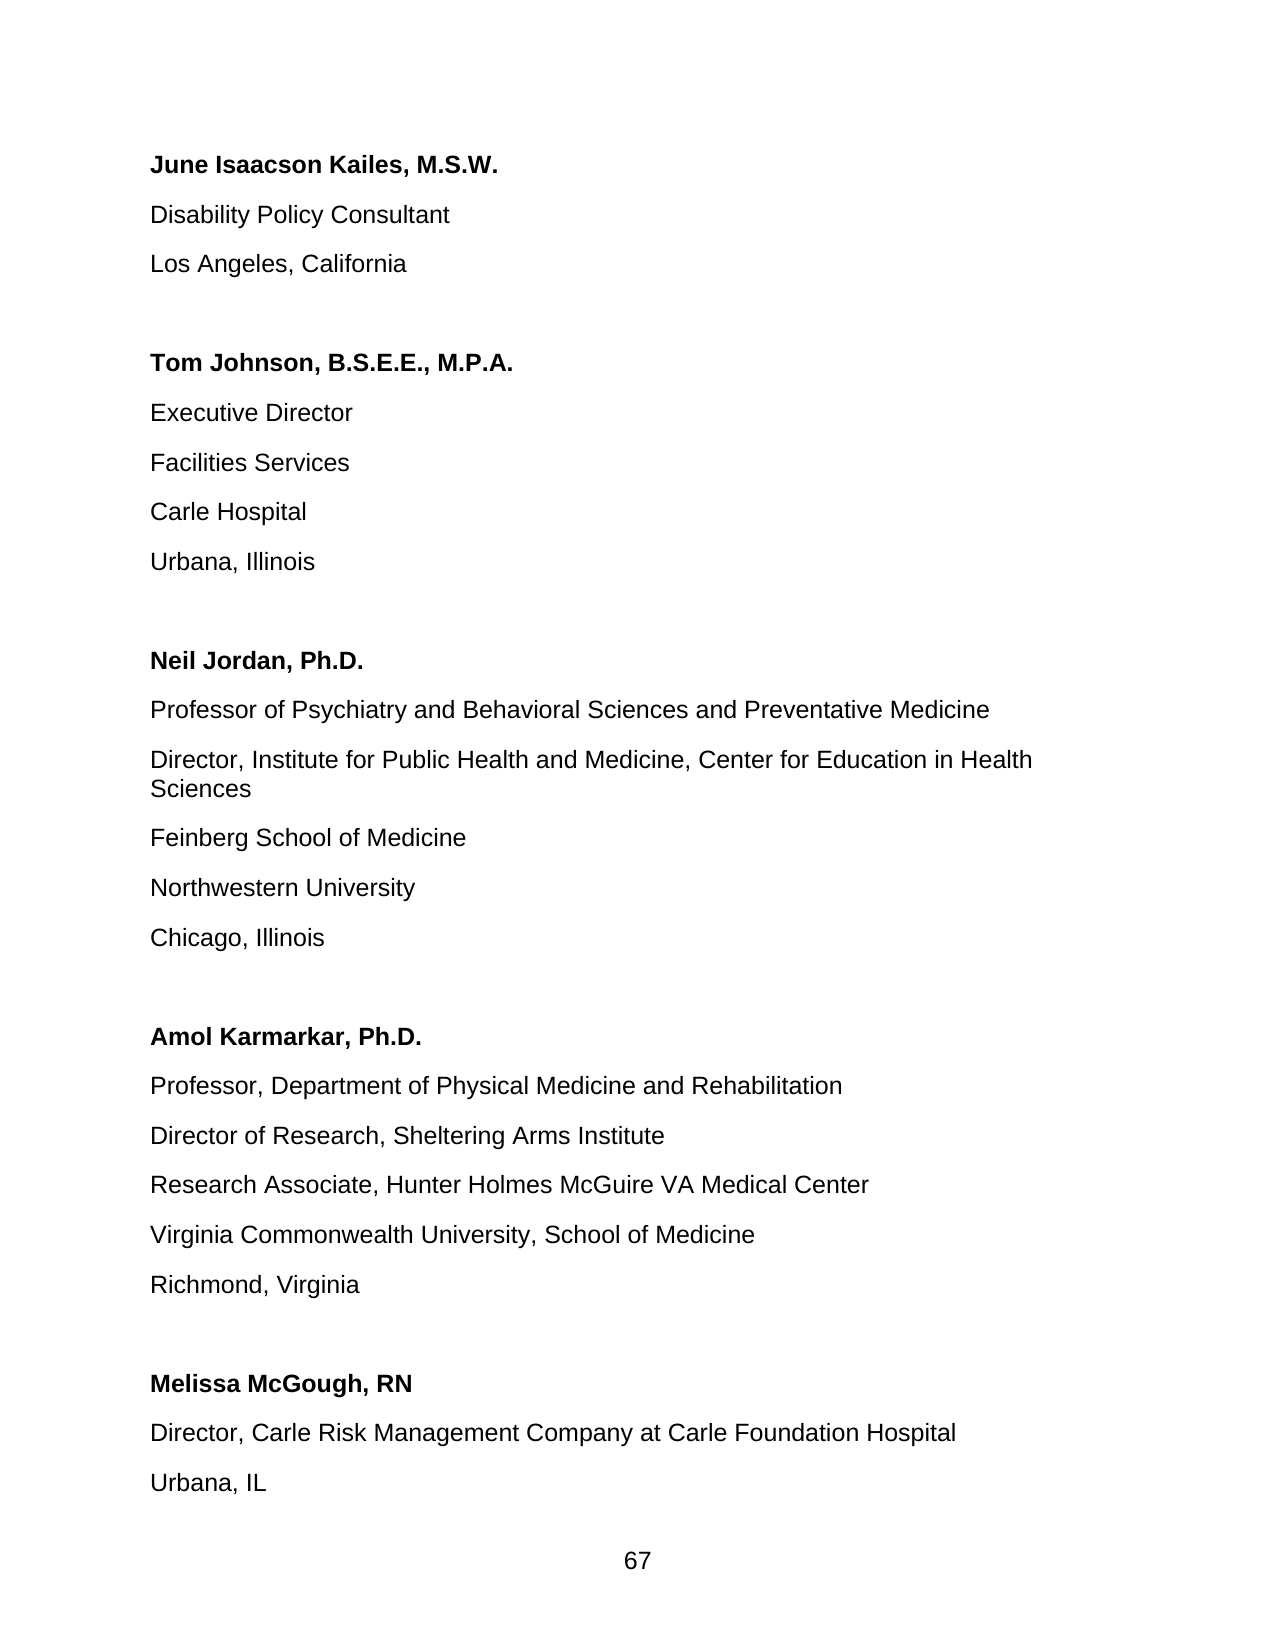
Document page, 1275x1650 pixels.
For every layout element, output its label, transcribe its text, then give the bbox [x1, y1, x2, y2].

text Feinberg School of Medicine [150, 823, 1125, 852]
text Executive Director [150, 398, 1125, 427]
text Richmond, Virginia [150, 1269, 1125, 1298]
text Disability Policy Consultant [150, 199, 1125, 228]
text Urbana, Illinois [150, 547, 1125, 575]
text Professor, Department of Physical Medicine and Rehabilitation [150, 1071, 1125, 1100]
text Northwestern University [150, 873, 1125, 902]
text Carle Hospital [150, 497, 1125, 526]
text Facilities Services [150, 447, 1125, 476]
text Los Angeles, California [150, 249, 1125, 278]
text Chicago, Illinois [150, 922, 1125, 951]
text Professor of Psychiatry and Behavioral Sciences and Preventative Medicine [150, 695, 1125, 724]
text Melissa McGough, RN [150, 1369, 1125, 1397]
text Urbana, IL [150, 1468, 1125, 1497]
text Director of Research, Sheltering Arms Institute [150, 1121, 1125, 1149]
text Director, Carle Risk Management Company at Carle Foundation Hospital [150, 1418, 1125, 1447]
text Amol Karmarkar, Ph.D. [150, 1022, 1125, 1050]
text June Isaacson Kailes, M.S.W. [150, 150, 1125, 179]
text Research Associate, Hunter Holmes McGuire VA Medical Center [150, 1170, 1125, 1199]
text Tom Johnson, B.S.E.E., M.P.A. [150, 348, 1125, 377]
text Director, Institute for Public Health and Medicine, Center for Education in Health Sciences [150, 745, 1125, 802]
text Neil Jordan, Ph.D. [150, 646, 1125, 674]
text Virginia Commonwealth University, School of Medicine [150, 1220, 1125, 1249]
